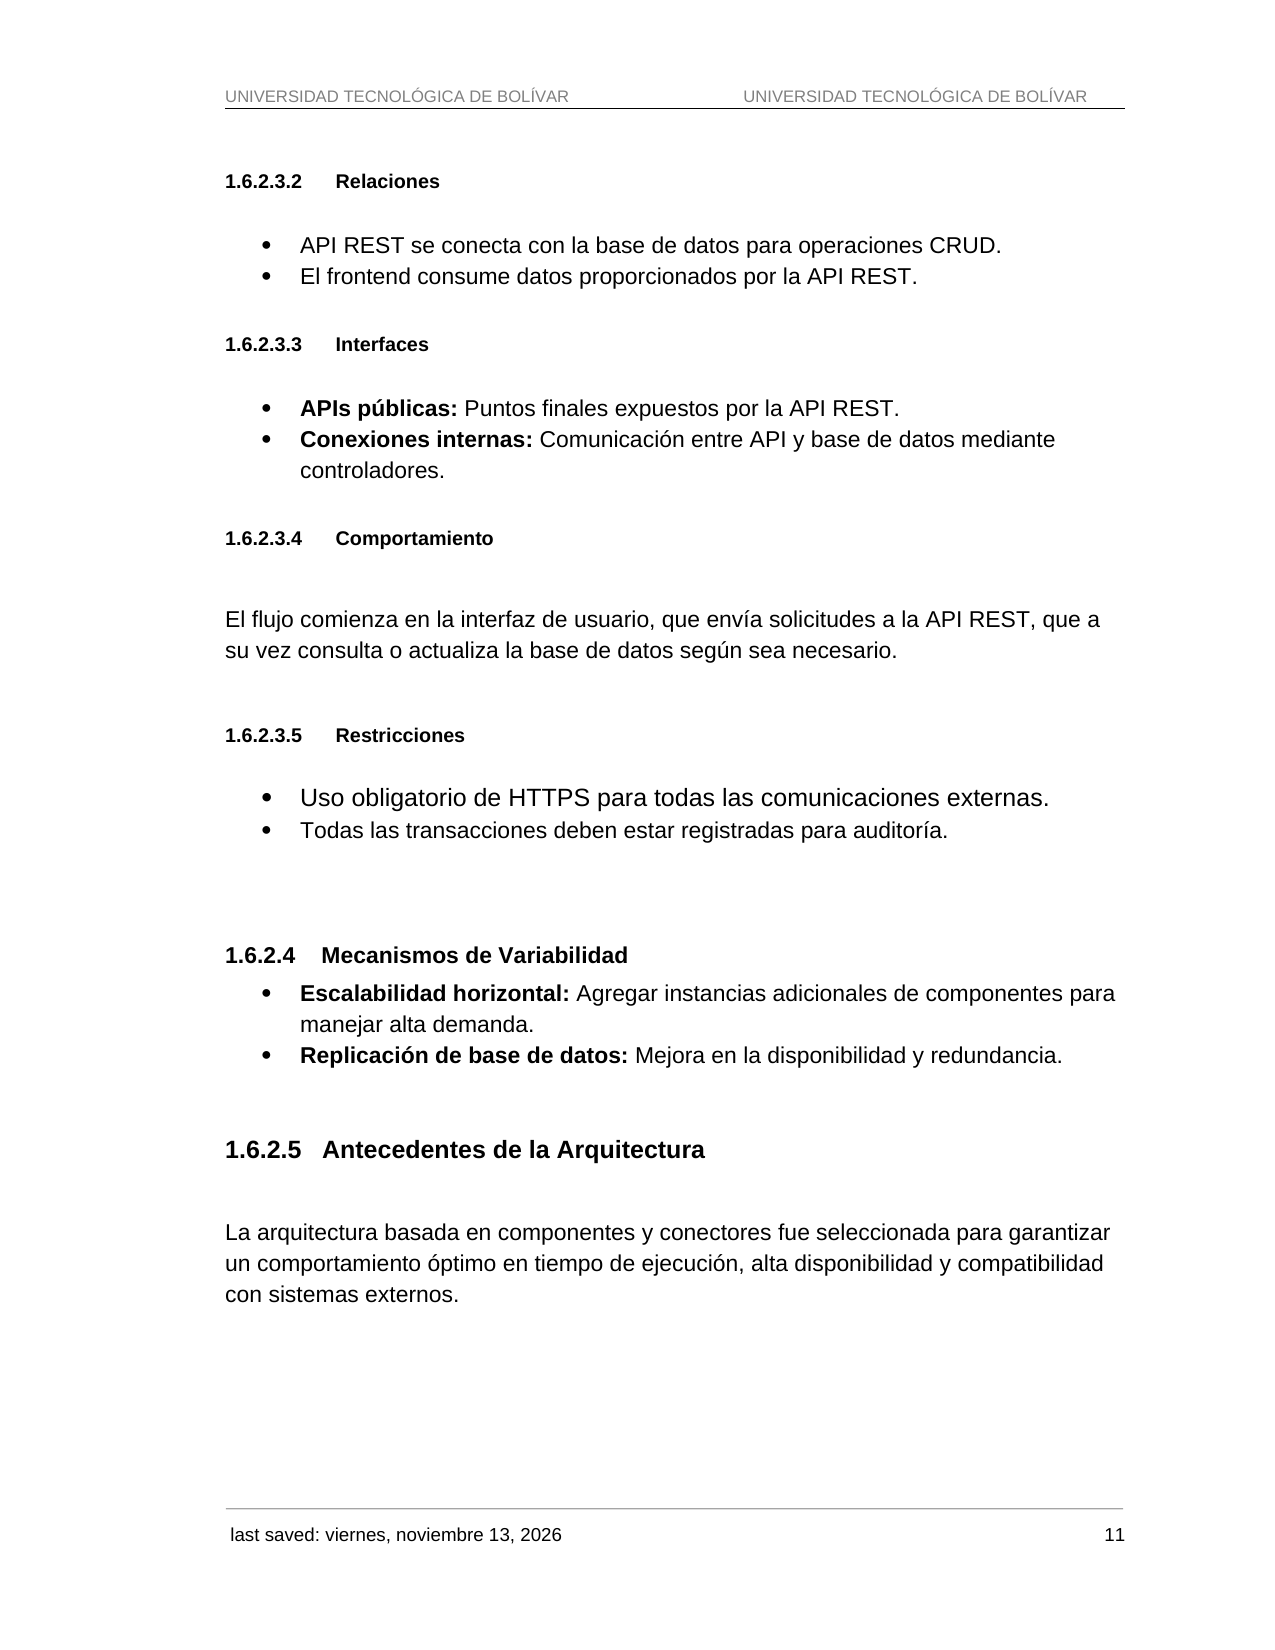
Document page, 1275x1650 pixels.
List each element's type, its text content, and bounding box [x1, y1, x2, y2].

list API REST se conecta con la base de datos para operaciones CRUD. [262, 227, 1125, 258]
text El flujo comienza en la interfaz de usuario, que envía solicitudes a la API REST, que a su vez consulta o actualiza la base de datos según sea necesario. [225, 601, 1125, 663]
subtitle Comportamiento [225, 518, 1125, 550]
list Conexiones internas: Comunicación entre API y base de datos mediante controladores. [262, 421, 1125, 484]
subtitle Interfaces [225, 324, 1125, 355]
list El frontend consume datos proporcionados por la API REST. [262, 258, 1125, 289]
list Escalabilidad horizontal: Agregar instancias adicionales de componentes para manejar alta demanda. [262, 974, 1125, 1037]
list APIs públicas: Puntos finales expuestos por la API REST. [262, 390, 1125, 421]
list Uso obligatorio de HTTPS para todas las comunicaciones externas. [262, 781, 1125, 812]
subtitle Mecanismos de Variabilidad [225, 937, 1125, 968]
list Todas las transacciones deben estar registradas para auditoría. [262, 812, 1125, 843]
subtitle Antecedentes de la Arquitectura [225, 1133, 1125, 1164]
text La arquitectura basada en componentes y conectores fue seleccionada para garantizar un comportamiento óptimo en tiempo de ejecución, alta disponibilidad y compatibilidad con sistemas externos. [225, 1214, 1125, 1308]
subtitle Restricciones [225, 715, 1125, 746]
list Replicación de base de datos: Mejora en la disponibilidad y redundancia. [262, 1037, 1125, 1068]
subtitle Relaciones [225, 161, 1125, 192]
